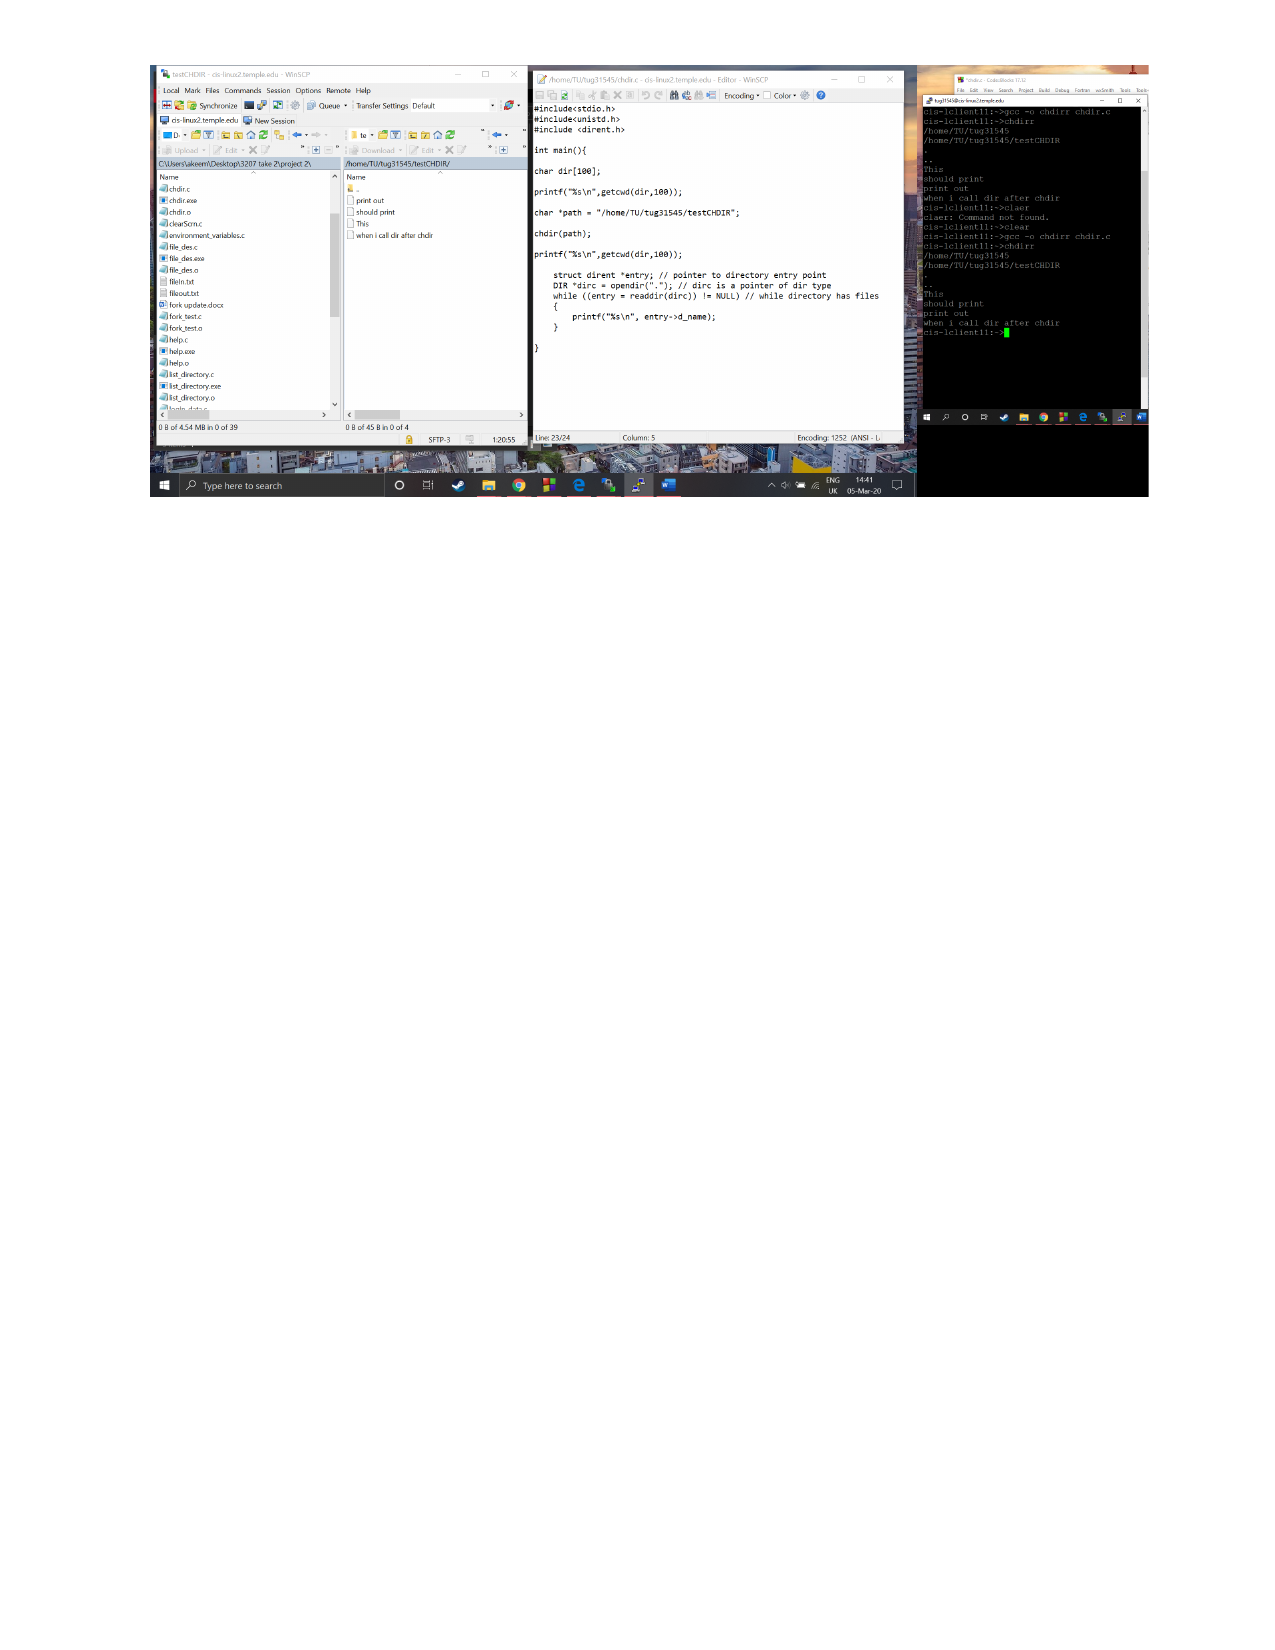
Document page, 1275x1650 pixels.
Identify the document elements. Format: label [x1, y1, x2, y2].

picture [150, 65, 1149, 497]
